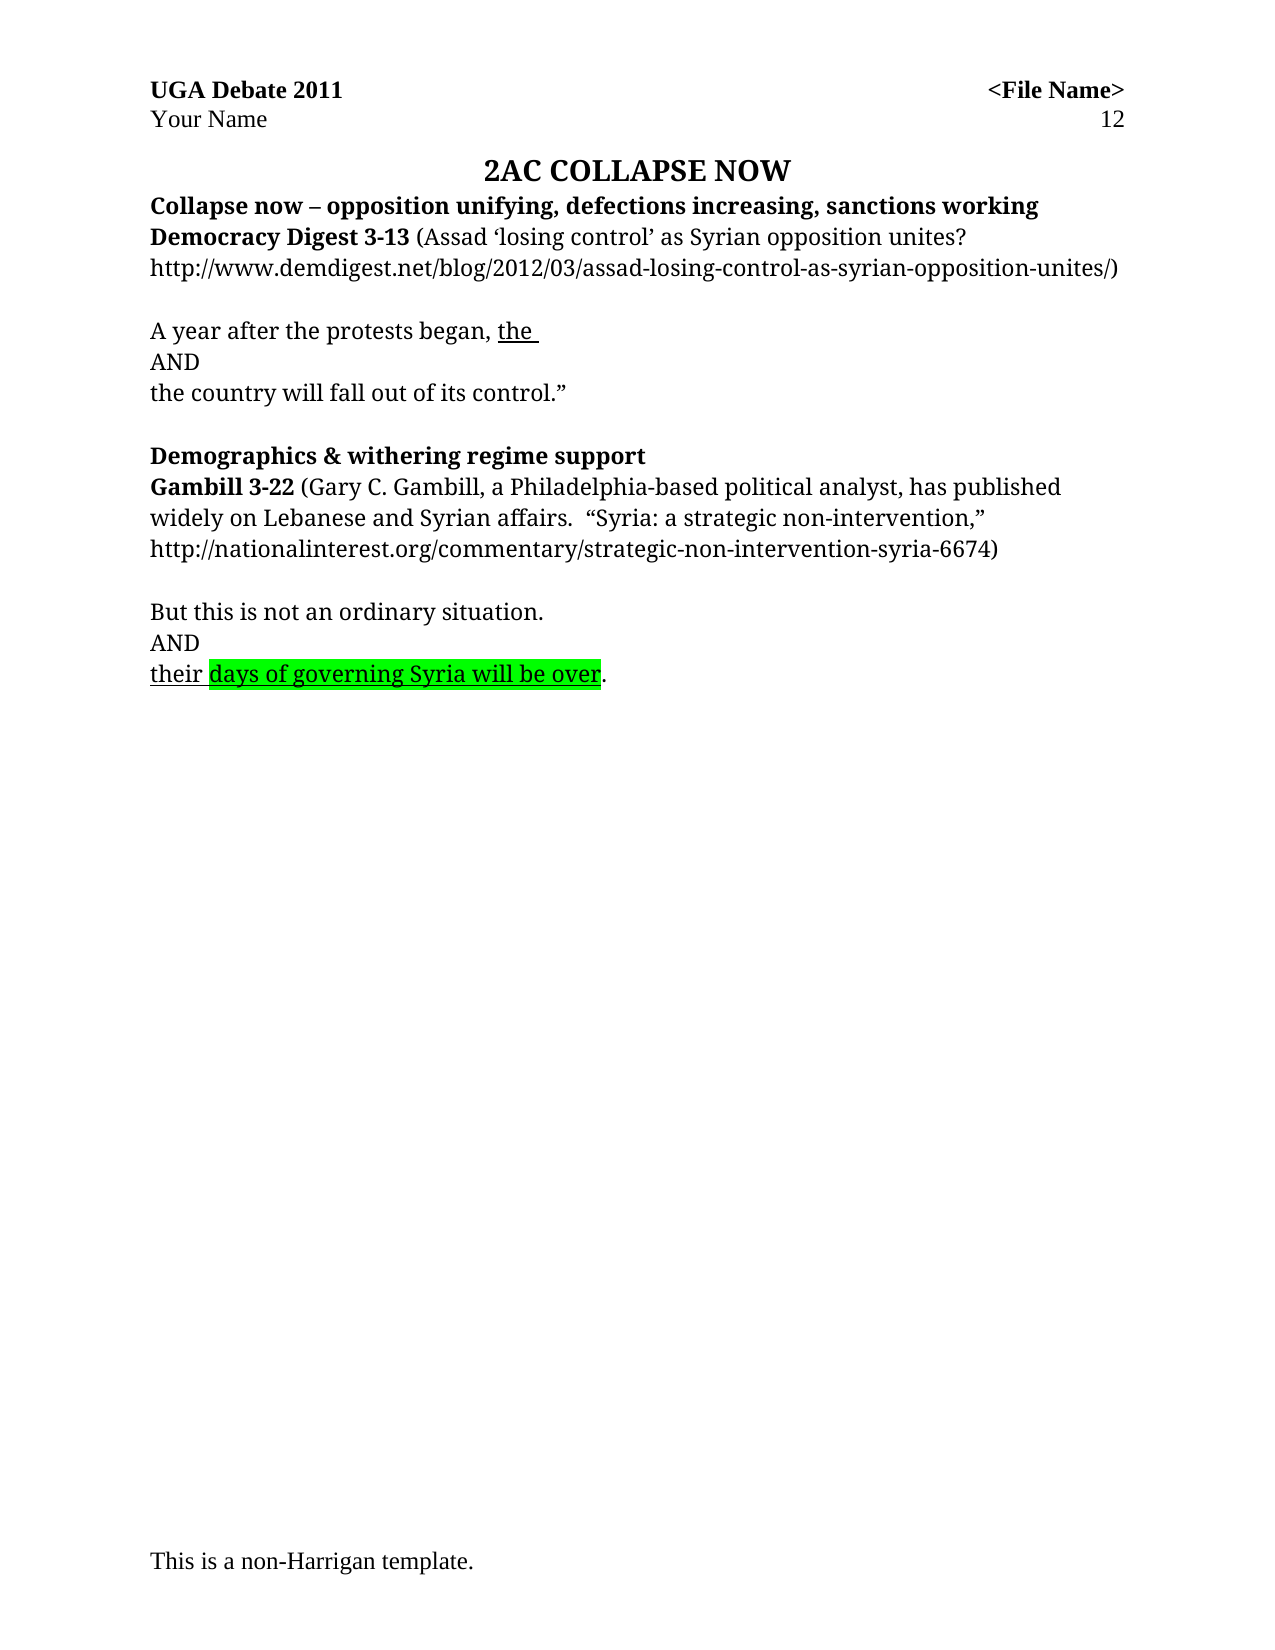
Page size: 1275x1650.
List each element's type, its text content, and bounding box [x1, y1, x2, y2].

text AND [150, 627, 1125, 658]
text Demographics & withering regime support [150, 440, 1125, 471]
text A year after the protests began, the [150, 315, 1125, 346]
text Gambill 3-22 (Gary C. Gambill, a Philadelphia-based political analyst, has published widely on Lebanese and Syrian affairs. “Syria: a strategic non-intervention,” http://nationalinterest.org/commentary/strategic-non-intervention-syria-6674) [150, 471, 1125, 565]
text But this is not an ordinary situation. [150, 596, 1125, 627]
text 2ac collapse now [150, 150, 1125, 190]
text AND [150, 346, 1125, 377]
text Democracy Digest 3-13 (Assad ‘losing control’ as Syrian opposition unites? http://www.demdigest.net/blog/2012/03/assad-losing-control-as-syrian-opposition-unites/) [150, 221, 1125, 283]
text Collapse now – opposition unifying, defections increasing, sanctions working [150, 190, 1125, 221]
text the country will fall out of its control.” [150, 377, 1125, 408]
text their days of governing Syria will be over. [150, 658, 1125, 690]
